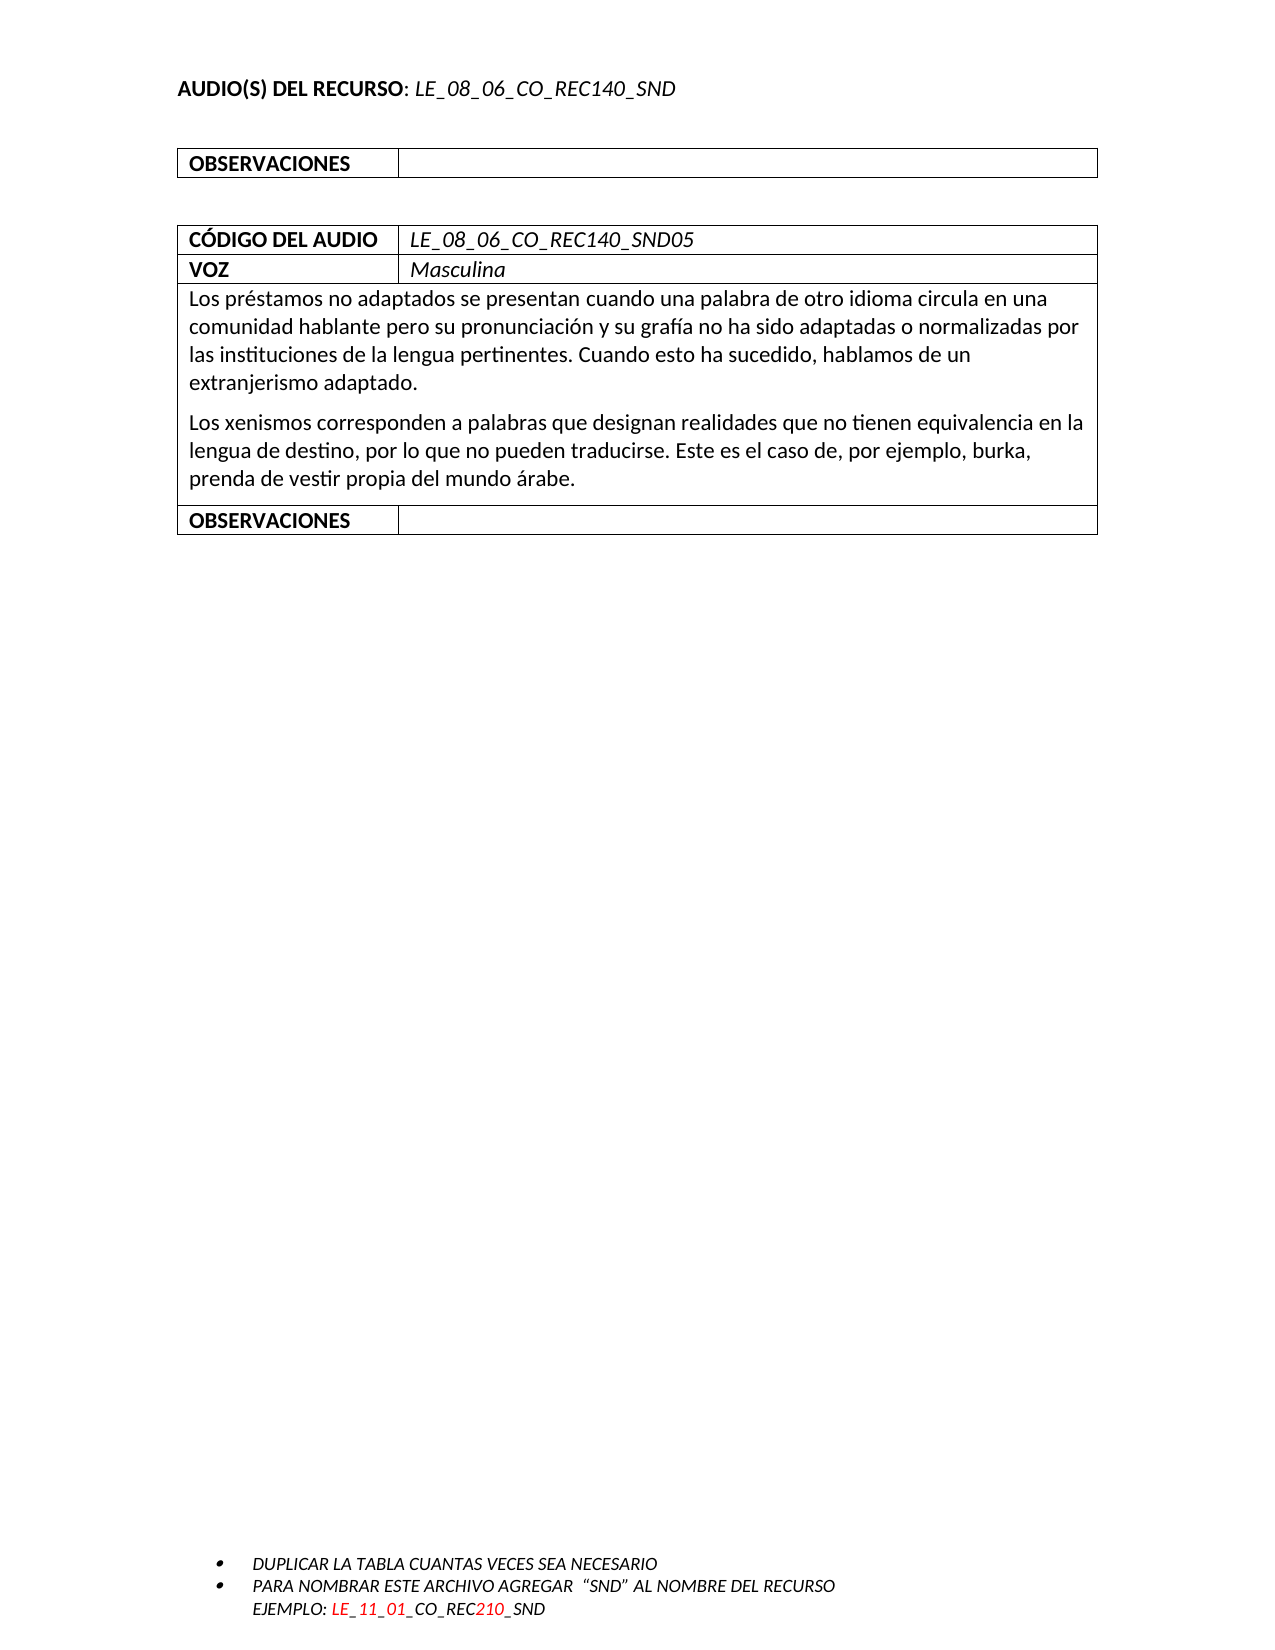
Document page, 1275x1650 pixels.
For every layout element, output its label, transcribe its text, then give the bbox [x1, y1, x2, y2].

table_cell Los préstamos no adaptados se presentan cuando una palabra de otro idioma circula en una comunidad hablante pero su pronunciación y su grafía no ha sido adaptadas o normalizadas por las instituciones de la lengua pertinentes. Cuando esto ha sucedido, hablamos de un extranjerismo adaptado. Los xenismos corresponden a palabras que designan realidades que no tienen equivalencia en la lengua de destino, por lo que no pueden traducirse. Este es el caso de, por ejemplo, burka, prenda de vestir propia del mundo árabe. [178, 284, 1097, 505]
table_cell [399, 149, 1097, 177]
table_cell [399, 506, 1097, 534]
table_cell VOZ [178, 255, 398, 283]
table_cell OBSERVACIONES [178, 149, 398, 177]
table_cell Masculina [399, 255, 1097, 283]
table_header CÓDIGO DEL AUDIO [178, 226, 398, 254]
table_header LE_08_06_CO_REC140_SND05 [399, 226, 1097, 254]
table_cell OBSERVACIONES [178, 506, 398, 534]
